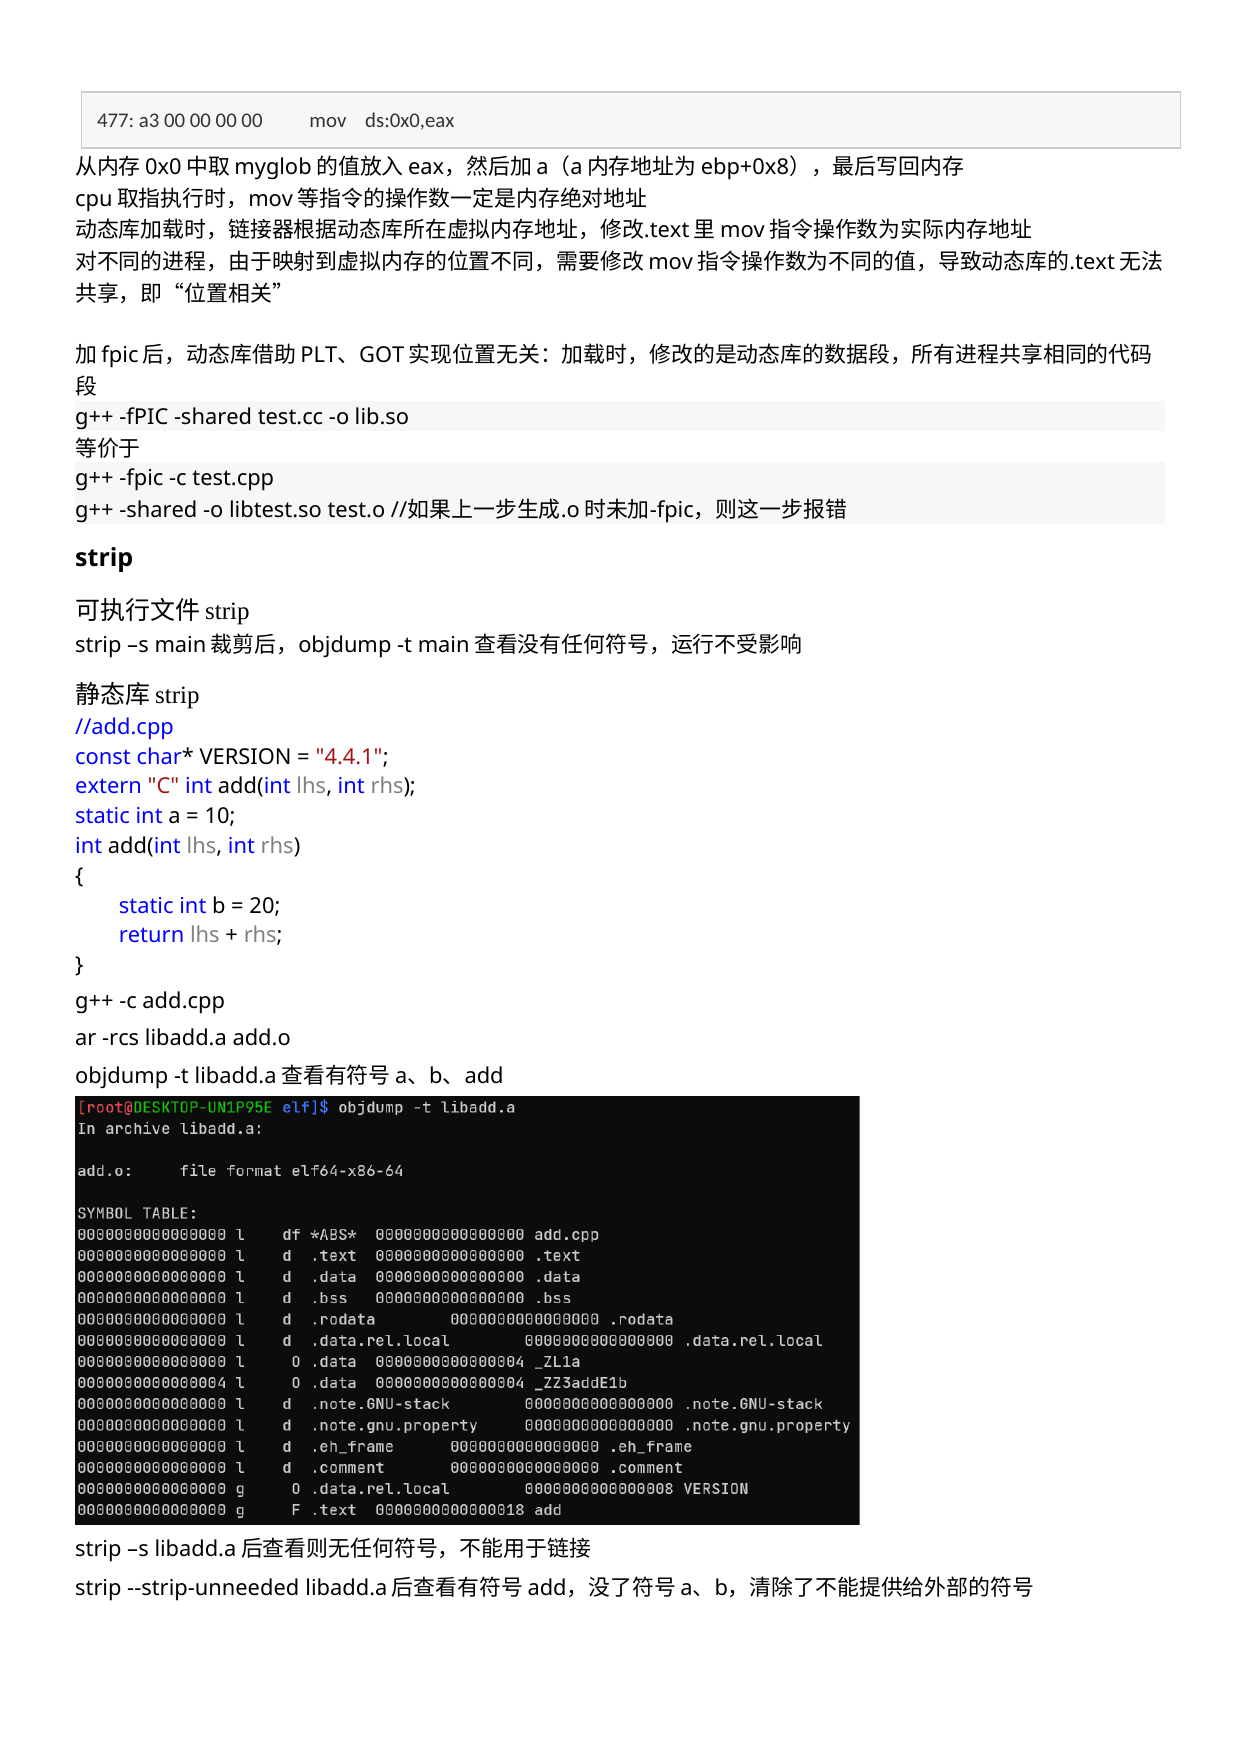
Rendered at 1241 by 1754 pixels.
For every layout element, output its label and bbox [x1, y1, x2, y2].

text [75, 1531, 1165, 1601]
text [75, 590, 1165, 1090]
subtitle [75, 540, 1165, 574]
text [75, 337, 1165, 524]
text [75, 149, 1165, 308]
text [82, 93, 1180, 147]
picture [75, 1096, 860, 1525]
